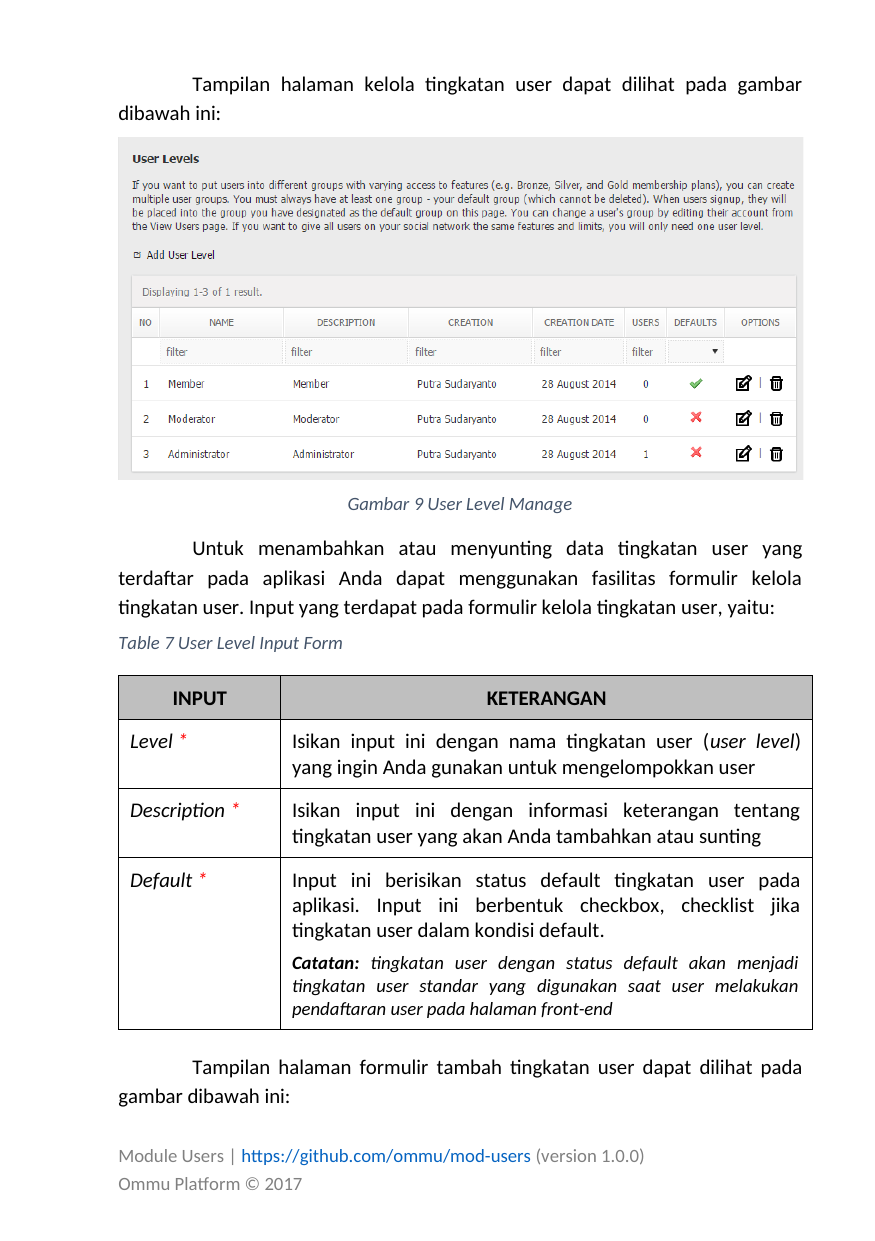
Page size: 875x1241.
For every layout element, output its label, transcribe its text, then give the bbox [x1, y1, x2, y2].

table_cell Isikan input ini dengan nama tingkatan user (user level) yang ingin Anda gunakan untuk mengelompokkan user [281, 720, 812, 788]
picture [118, 137, 804, 480]
text Tampilan halaman formulir tambah tingkatan user dapat dilihat pada gambar dibawah ini: [118, 1054, 803, 1109]
table_cell Default * [119, 858, 280, 1028]
table_cell Input ini berisikan status default tingkatan user pada aplikasi. Input ini berbentuk checkbox, checklist jika tingkatan user dalam kondisi default. Catatan: tingkatan user dengan status default akan menjadi tingkatan user standar yang digunakan saat user melakukan pendaftaran user pada halaman front-end [281, 858, 812, 1028]
table_cell Description * [119, 789, 280, 857]
text Tampilan halaman kelola tingkatan user dapat dilihat pada gambar dibawah ini: [118, 71, 803, 125]
table_header KETERANGAN [281, 676, 812, 719]
table_cell Level * [119, 720, 280, 788]
text Untuk menambahkan atau menyunting data tingkatan user yang terdaftar pada aplikasi Anda dapat menggunakan fasilitas formulir kelola tingkatan user. Input yang terdapat pada formulir kelola tingkatan user, yaitu: [118, 536, 803, 619]
table_header INPUT [119, 676, 280, 719]
table_cell Isikan input ini dengan informasi keterangan tentang tingkatan user yang akan Anda tambahkan atau sunting [281, 789, 812, 857]
